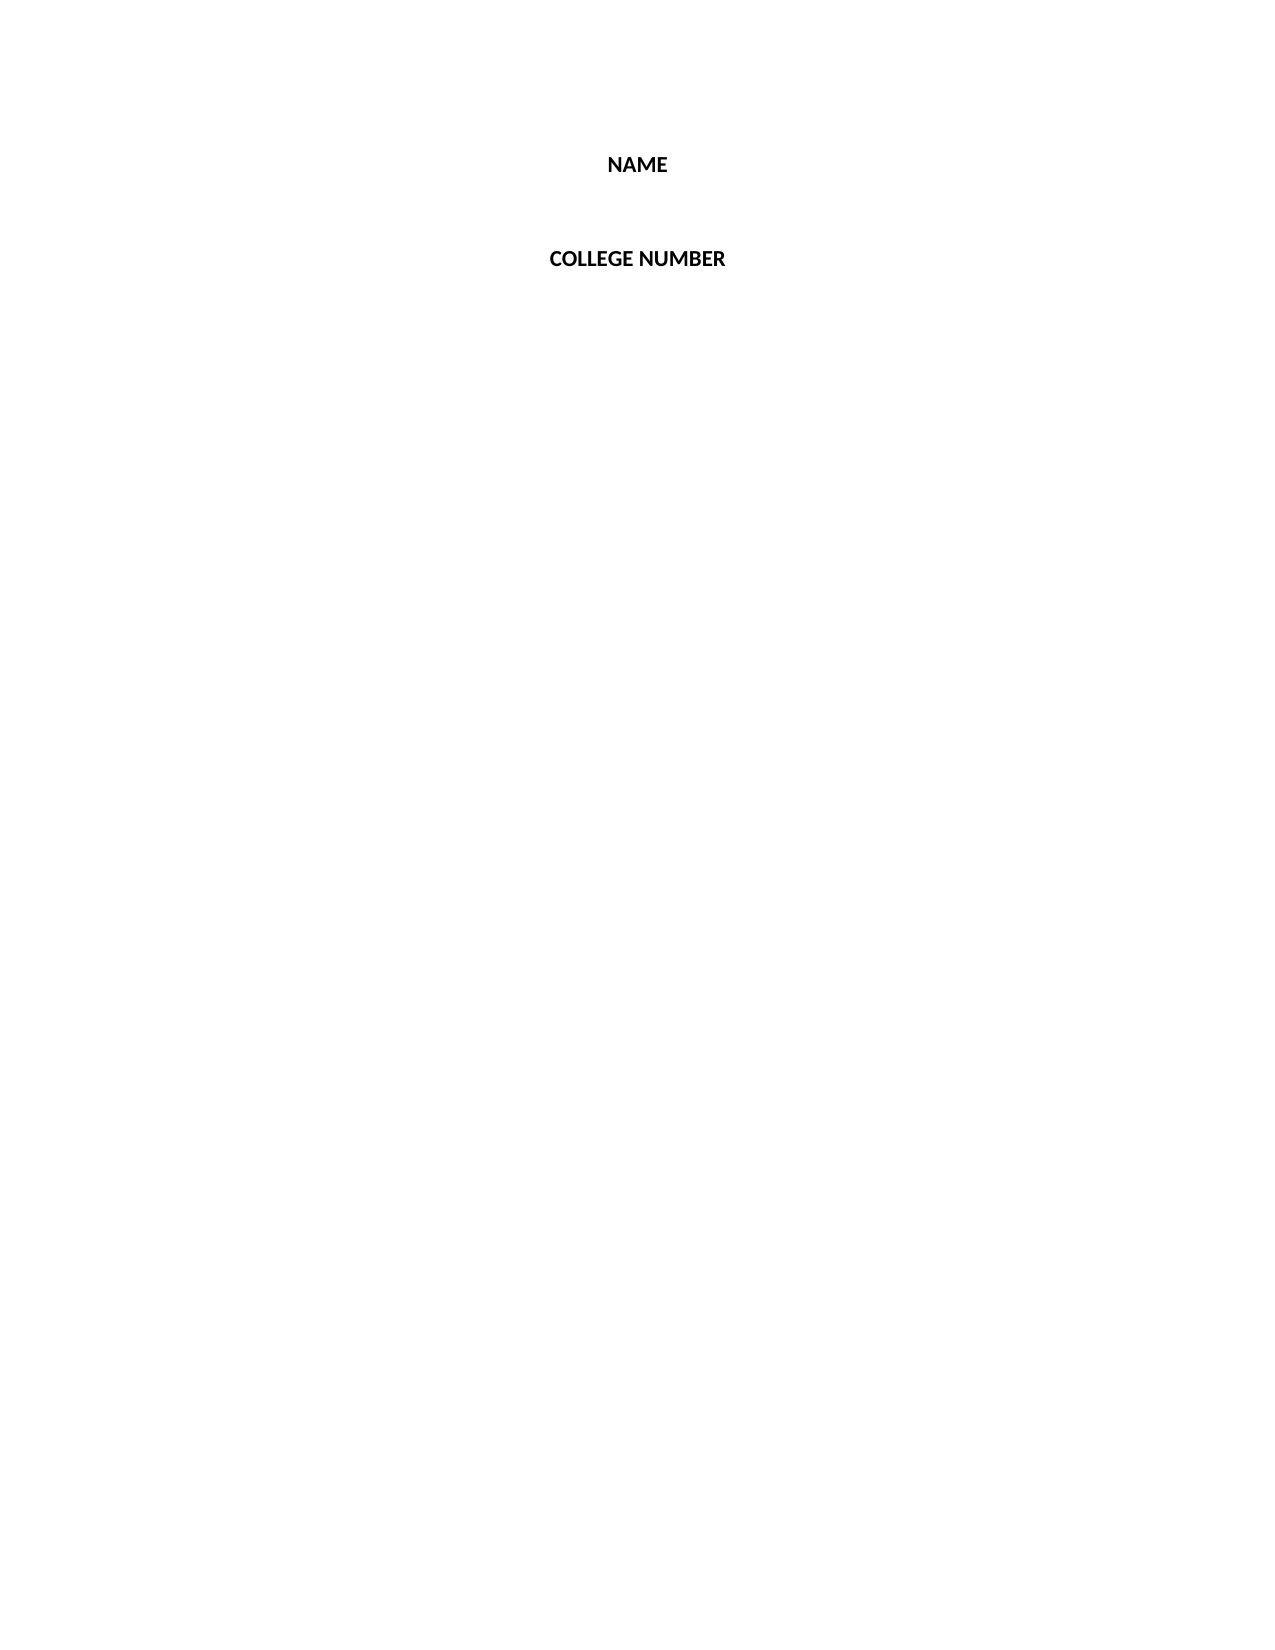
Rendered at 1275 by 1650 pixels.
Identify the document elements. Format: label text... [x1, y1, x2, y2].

text COLLEGE NUMBER [150, 244, 1125, 272]
text NAME [150, 150, 1125, 178]
